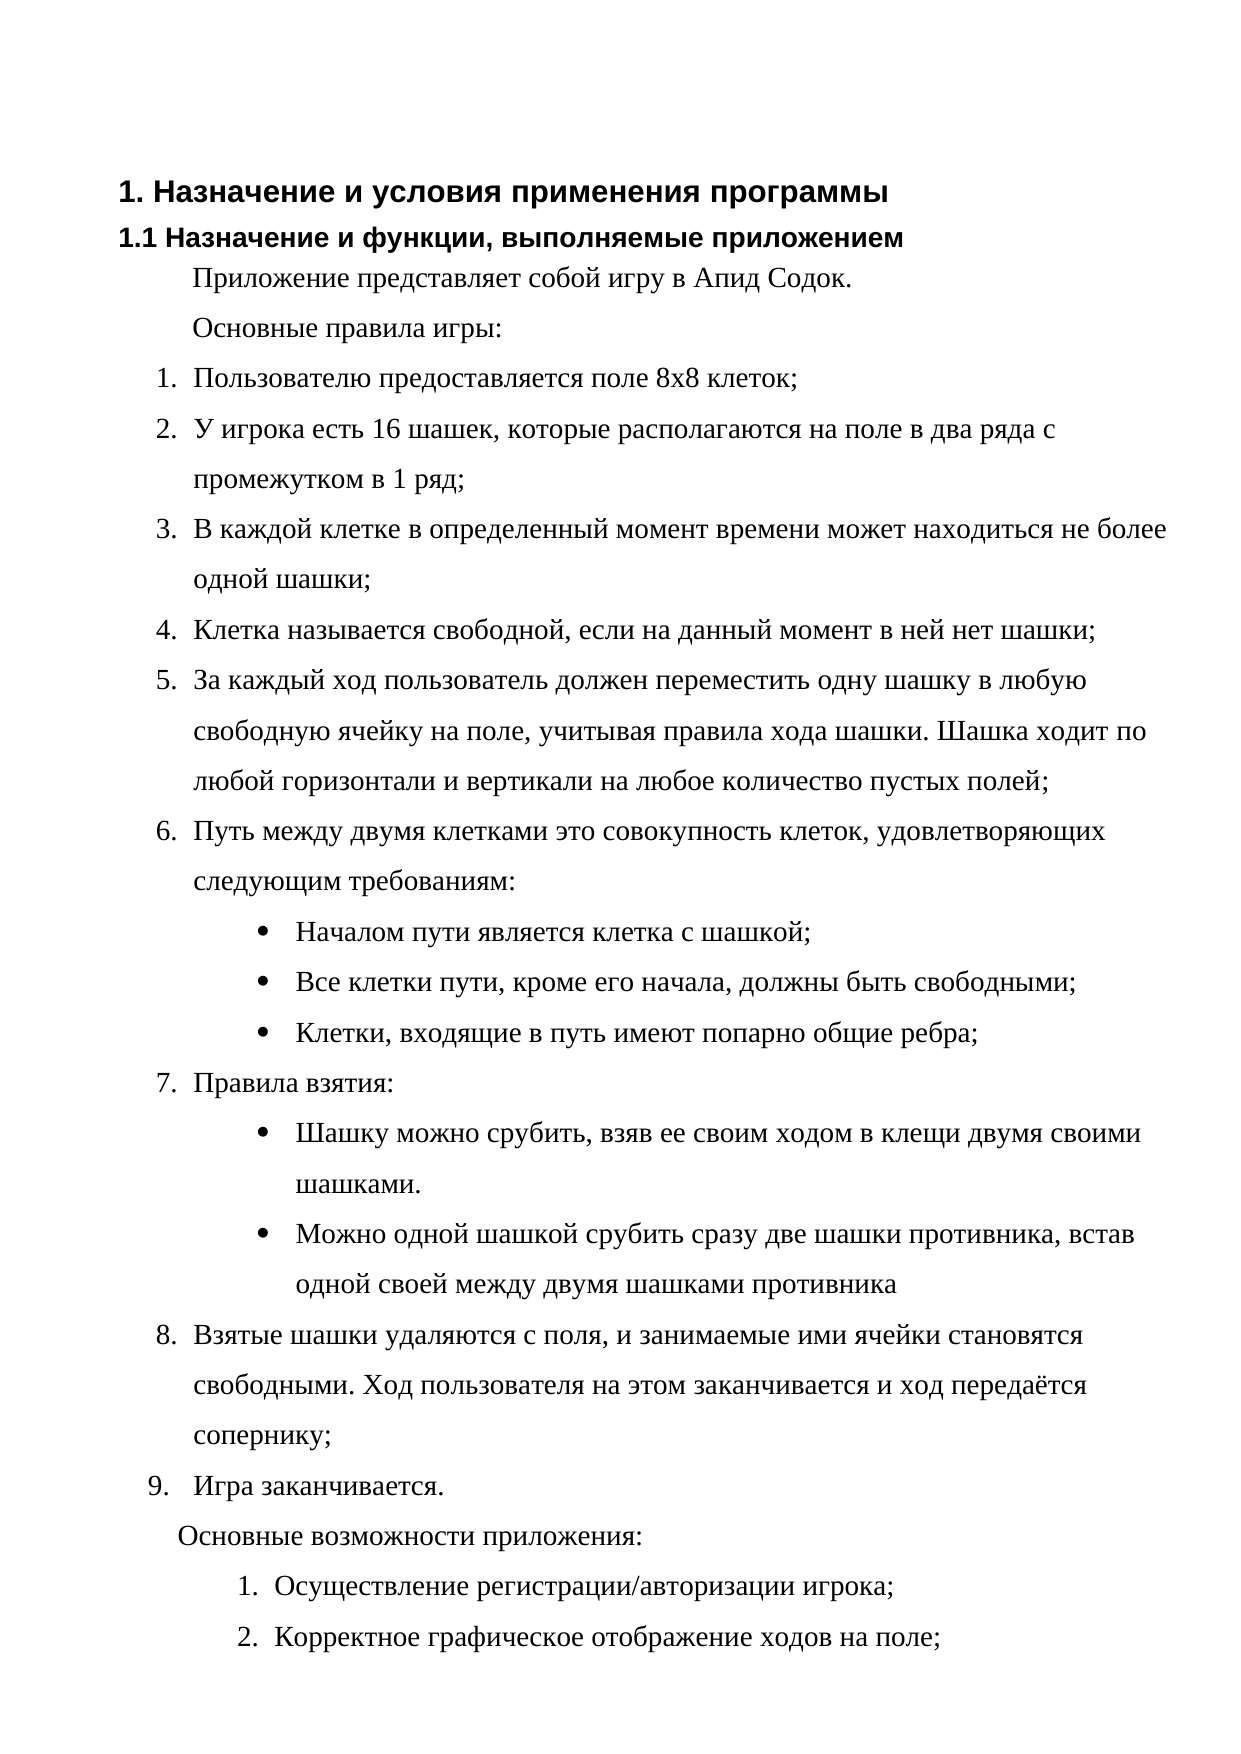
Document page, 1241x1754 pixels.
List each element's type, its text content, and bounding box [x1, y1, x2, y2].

text Основные возможности приложения: [118, 1518, 1181, 1552]
list Клетка называется свободной, если на данный момент в ней нет шашки; [156, 612, 1181, 646]
text Приложение представляет собой игру в Апид Содок. [118, 260, 1181, 293]
list Началом пути является клетка с шашкой; [258, 914, 1181, 947]
list Пользователю предоставляется поле 8х8 клеток; [156, 360, 1181, 394]
list Шашку можно срубить, взяв ее своим ходом в клещи двумя своими шашками. [258, 1115, 1181, 1199]
list Осуществление регистрации/авторизации игрока; [237, 1568, 1181, 1602]
text 1. Назначение и условия применения программы [118, 173, 1181, 209]
list Корректное графическое отображение ходов на поле; [237, 1619, 1181, 1652]
list Путь между двумя клетками это совокупность клеток, удовлетворяющих следующим требованиям: [156, 813, 1181, 897]
list Взятые шашки удаляются с поля, и занимаемые ими ячейки становятся свободными. Ход пользователя на этом заканчивается и ход передаётся сопернику; [156, 1317, 1181, 1451]
list Клетки, входящие в путь имеют попарно общие ребра; [258, 1015, 1181, 1048]
list За каждый ход пользователь должен переместить одну шашку в любую свободную ячейку на поле, учитывая правила хода шашки. Шашка ходит по любой горизонтали и вертикали на любое количество пустых полей; [156, 662, 1181, 796]
text Основные правила игры: [118, 310, 1181, 344]
list В каждой клетке в определенный момент времени может находиться не более одной шашки; [156, 511, 1181, 595]
list Правила взятия: [156, 1065, 1181, 1099]
list Можно одной шашкой срубить сразу две шашки противника, встав одной своей между двумя шашками противника [258, 1216, 1181, 1300]
list У игрока есть 16 шашек, которые располагаются на поле в два ряда с промежутком в 1 ряд; [156, 411, 1181, 494]
list Игра заканчивается. [148, 1468, 1181, 1501]
text 1.1 Назначение и функции, выполняемые приложением [118, 221, 1181, 253]
list Все клетки пути, кроме его начала, должны быть свободными; [258, 964, 1181, 998]
